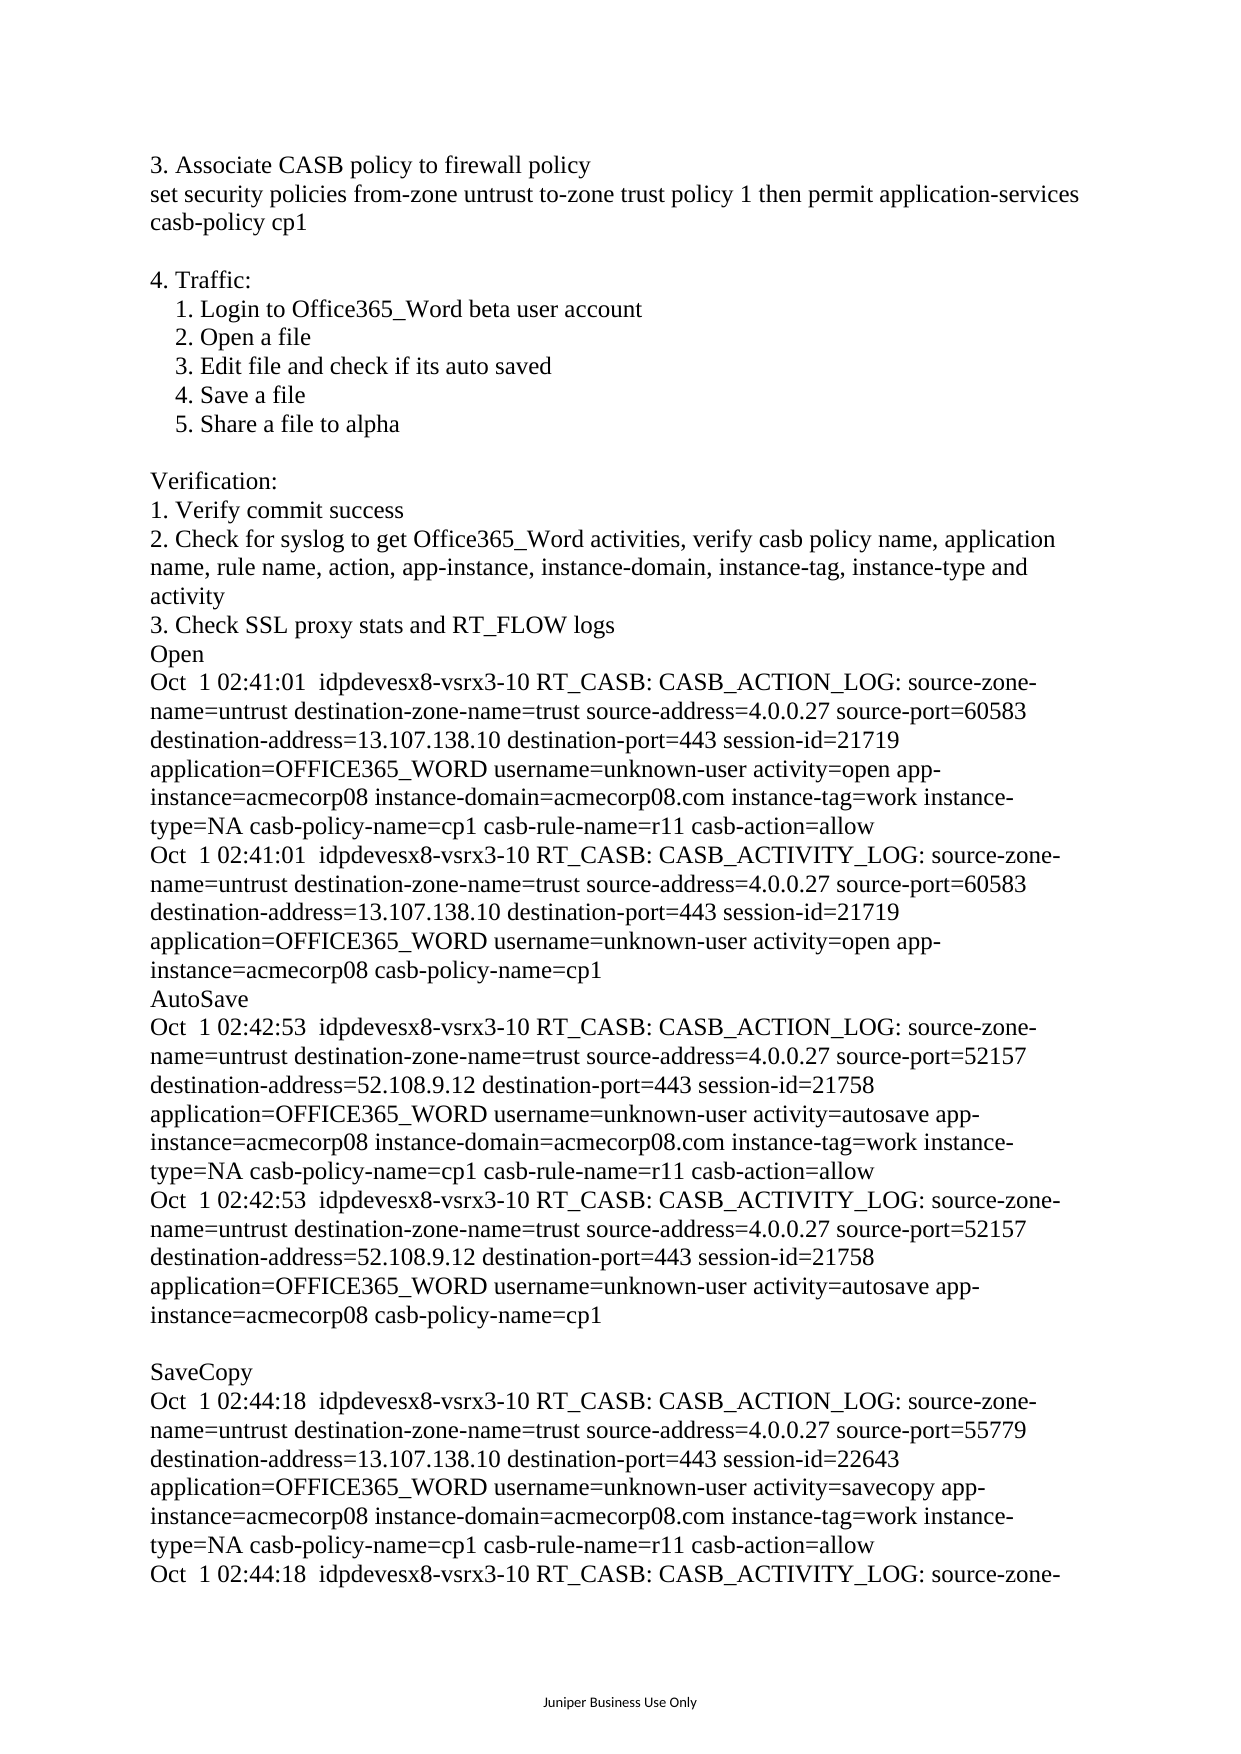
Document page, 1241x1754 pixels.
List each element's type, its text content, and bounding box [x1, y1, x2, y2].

text 4. Save a file [150, 380, 1090, 409]
text 4. Traffic: [150, 265, 1090, 294]
text set security policies from-zone untrust to-zone trust policy 1 then permit application-services casb-policy cp1 [150, 179, 1090, 236]
text 2. Open a file [150, 322, 1090, 351]
text 3. Check SSL proxy stats and RT_FLOW logs [150, 610, 1090, 639]
text Open [150, 639, 1090, 667]
text Verification: [150, 466, 1090, 495]
text Oct 1 02:42:53 idpdevesx8-vsrx3-10 RT_CASB: CASB_ACTION_LOG: source-zone-name=untrust destination-zone-name=trust source-address=4.0.0.27 source-port=52157 destination-address=52.108.9.12 destination-port=443 session-id=21758 application=OFFICE365_WORD username=unknown-user activity=autosave app-instance=acmecorp08 instance-domain=acmecorp08.com instance-tag=work instance-type=NA casb-policy-name=cp1 casb-rule-name=r11 casb-action=allow Oct 1 02:42:53 idpdevesx8-vsrx3-10 RT_CASB: CASB_ACTIVITY_LOG: source-zone-name=untrust destination-zone-name=trust source-address=4.0.0.27 source-port=52157 destination-address=52.108.9.12 destination-port=443 session-id=21758 application=OFFICE365_WORD username=unknown-user activity=autosave app-instance=acmecorp08 casb-policy-name=cp1 [150, 1012, 1090, 1329]
text 3. Edit file and check if its auto saved [150, 351, 1090, 380]
text Oct 1 02:41:01 idpdevesx8-vsrx3-10 RT_CASB: CASB_ACTION_LOG: source-zone-name=untrust destination-zone-name=trust source-address=4.0.0.27 source-port=60583 destination-address=13.107.138.10 destination-port=443 session-id=21719 application=OFFICE365_WORD username=unknown-user activity=open app-instance=acmecorp08 instance-domain=acmecorp08.com instance-tag=work instance-type=NA casb-policy-name=cp1 casb-rule-name=r11 casb-action=allow Oct 1 02:41:01 idpdevesx8-vsrx3-10 RT_CASB: CASB_ACTIVITY_LOG: source-zone-name=untrust destination-zone-name=trust source-address=4.0.0.27 source-port=60583 destination-address=13.107.138.10 destination-port=443 session-id=21719 application=OFFICE365_WORD username=unknown-user activity=open app-instance=acmecorp08 casb-policy-name=cp1 [150, 667, 1090, 984]
text 2. Check for syslog to get Office365_Word activities, verify casb policy name, application name, rule name, action, app-instance, instance-domain, instance-tag, instance-type and activity [150, 524, 1090, 610]
text 3. Associate CASB policy to firewall policy [150, 150, 1090, 179]
text 1. Verify commit success [150, 495, 1090, 524]
text 5. Share a file to alpha [150, 409, 1090, 437]
text AutoSave [150, 984, 1090, 1012]
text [150, 1386, 1090, 1587]
text 1. Login to Office365_Word beta user account [150, 294, 1090, 322]
text SaveCopy [150, 1357, 1090, 1386]
